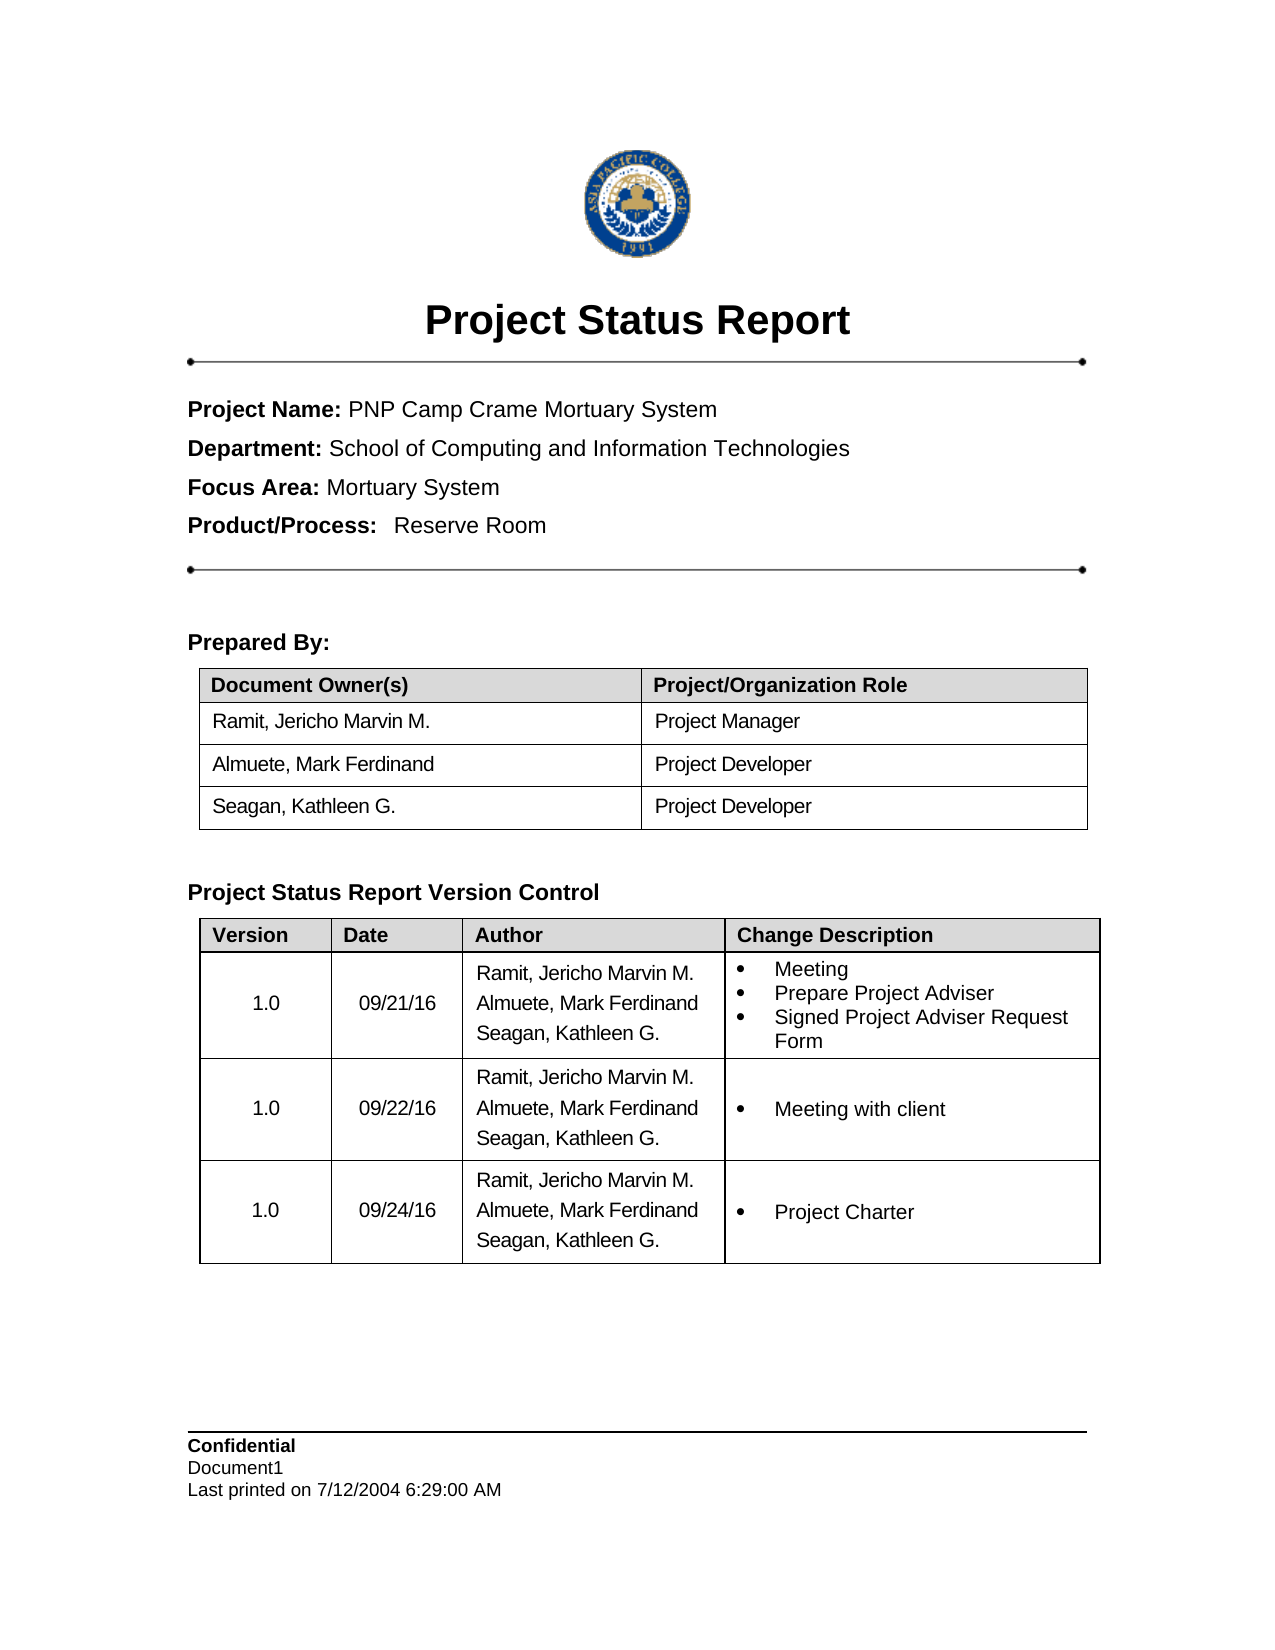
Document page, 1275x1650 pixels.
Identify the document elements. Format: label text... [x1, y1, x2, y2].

table_header Version [201, 919, 331, 951]
table_cell Project Charter [726, 1161, 1099, 1263]
text Product/Process: Reserve Room [187, 512, 1087, 539]
picture [584, 150, 691, 258]
table_header Author [463, 919, 724, 951]
table_cell Ramit, Jericho Marvin M. Almuete, Mark Ferdinand Seagan, Kathleen G. [463, 953, 724, 1057]
text Prepared By: [187, 629, 1087, 655]
table_cell Meeting Prepare Project Adviser Signed Project Adviser Request Form [726, 953, 1099, 1057]
table_cell 09/22/16 [332, 1059, 462, 1160]
picture [187, 563, 1088, 579]
table_cell Almuete, Mark Ferdinand [200, 745, 641, 786]
table_header Date [332, 919, 462, 951]
table_cell Meeting with client [726, 1059, 1099, 1160]
table_cell 1.0 [201, 1161, 331, 1263]
text Project Status Report [187, 295, 1087, 343]
text Department: School of Computing and Information Technologies [187, 435, 1087, 461]
table_cell Ramit, Jericho Marvin M. Almuete, Mark Ferdinand Seagan, Kathleen G. [463, 1161, 724, 1263]
table_cell Seagan, Kathleen G. [200, 787, 641, 828]
table_cell Ramit, Jericho Marvin M. [200, 703, 641, 744]
table_cell 1.0 [201, 953, 331, 1057]
text Project Name: PNP Camp Crame Mortuary System [187, 396, 1087, 422]
table_cell Project Developer [642, 787, 1087, 828]
text Project Status Report Version Control [187, 878, 1087, 905]
table_cell Project Manager [642, 703, 1087, 744]
table_cell Ramit, Jericho Marvin M. Almuete, Mark Ferdinand Seagan, Kathleen G. [463, 1059, 724, 1160]
text Focus Area: Mortuary System [187, 473, 1087, 500]
picture [187, 355, 1088, 371]
table_cell Project Developer [642, 745, 1087, 786]
table_header Document Owner(s) [200, 669, 641, 702]
table_cell 09/21/16 [332, 953, 462, 1057]
table_cell 09/24/16 [332, 1161, 462, 1263]
table_header Change Description [726, 919, 1099, 951]
table_cell 1.0 [201, 1059, 331, 1160]
table_header Project/Organization Role [642, 669, 1087, 702]
